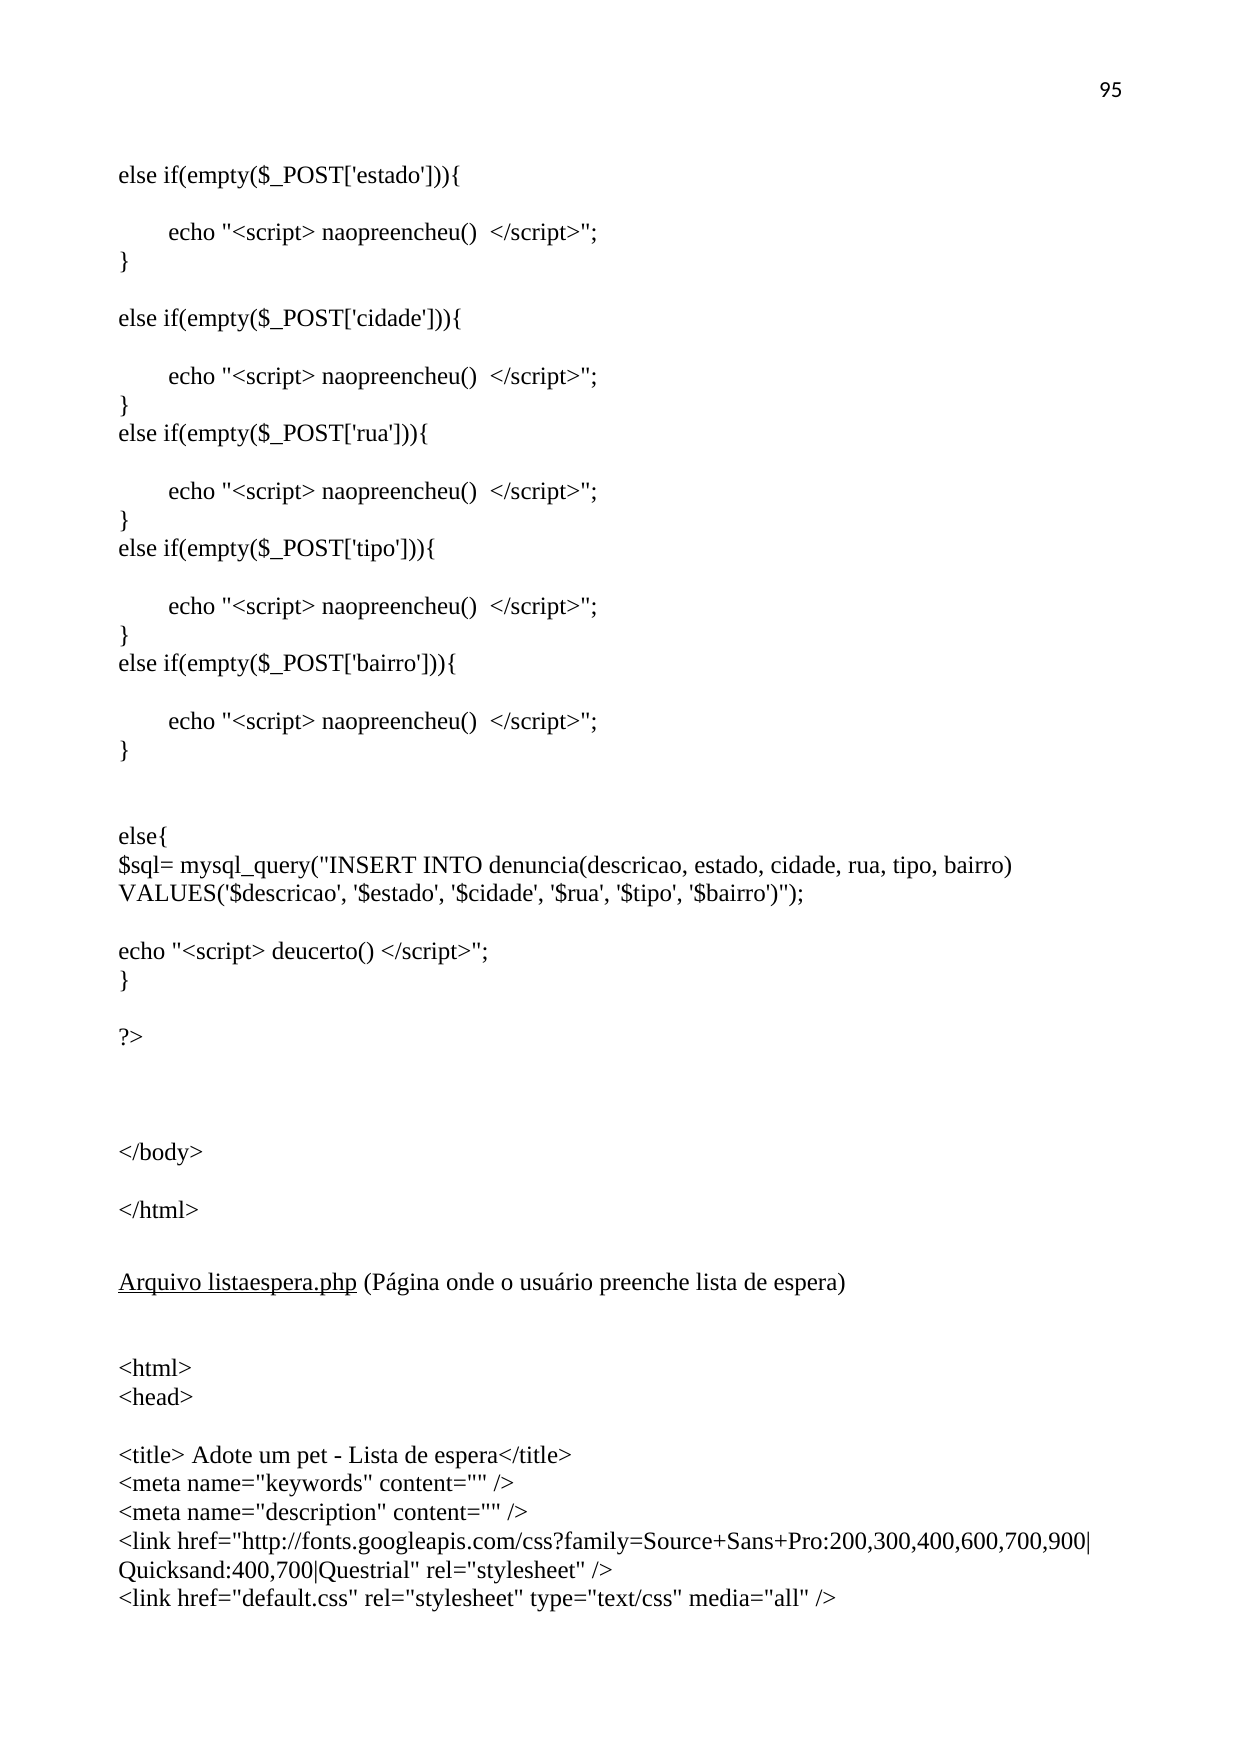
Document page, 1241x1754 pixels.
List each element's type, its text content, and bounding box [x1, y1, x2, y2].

text <head> [118, 1382, 1122, 1411]
text echo "<script> deucerto() </script>"; [118, 936, 1122, 965]
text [118, 217, 1122, 246]
text </body> [118, 1137, 1122, 1166]
text else if(empty($_POST['estado'])){ [118, 160, 1122, 188]
text <link href="default.css" rel="stylesheet" type="text/css" media="all" /> [118, 1583, 1122, 1612]
text else{ [118, 821, 1122, 850]
text echo "<script> naopreencheu() </script>"; [118, 476, 1122, 505]
text $sql= mysql_query("INSERT INTO denuncia(descricao, estado, cidade, rua, tipo, bairro) VALUES('$descricao', '$estado', '$cidade', '$rua', '$tipo', '$bairro')"); [118, 850, 1122, 907]
text <meta name="keywords" content="" /> [118, 1468, 1122, 1497]
text } [118, 965, 1122, 993]
text } [118, 735, 1122, 763]
text } [118, 246, 1122, 275]
text </html> [118, 1195, 1122, 1223]
text ﻿<html> [118, 1353, 1122, 1382]
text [118, 361, 1122, 390]
text } [118, 505, 1122, 533]
text } [118, 390, 1122, 418]
text Arquivo listaespera.php (Página onde o usuário preenche lista de espera) [118, 1267, 1122, 1295]
text ?> [118, 1022, 1122, 1051]
text <meta name="description" content="" /> [118, 1497, 1122, 1526]
text <link href="http://fonts.googleapis.com/css?family=Source+Sans+Pro:200,300,400,600,700,900|Quicksand:400,700|Questrial" rel="stylesheet" /> [118, 1526, 1122, 1583]
text echo "<script> naopreencheu() </script>"; [118, 591, 1122, 620]
text else if(empty($_POST['cidade'])){ [118, 303, 1122, 332]
text else if(empty($_POST['tipo'])){ [118, 533, 1122, 562]
text <title> Adote um pet - Lista de espera</title> [118, 1440, 1122, 1468]
text else if(empty($_POST['bairro'])){ [118, 648, 1122, 677]
text } [118, 620, 1122, 648]
text else if(empty($_POST['rua'])){ [118, 418, 1122, 447]
text echo "<script> naopreencheu() </script>"; [118, 706, 1122, 735]
